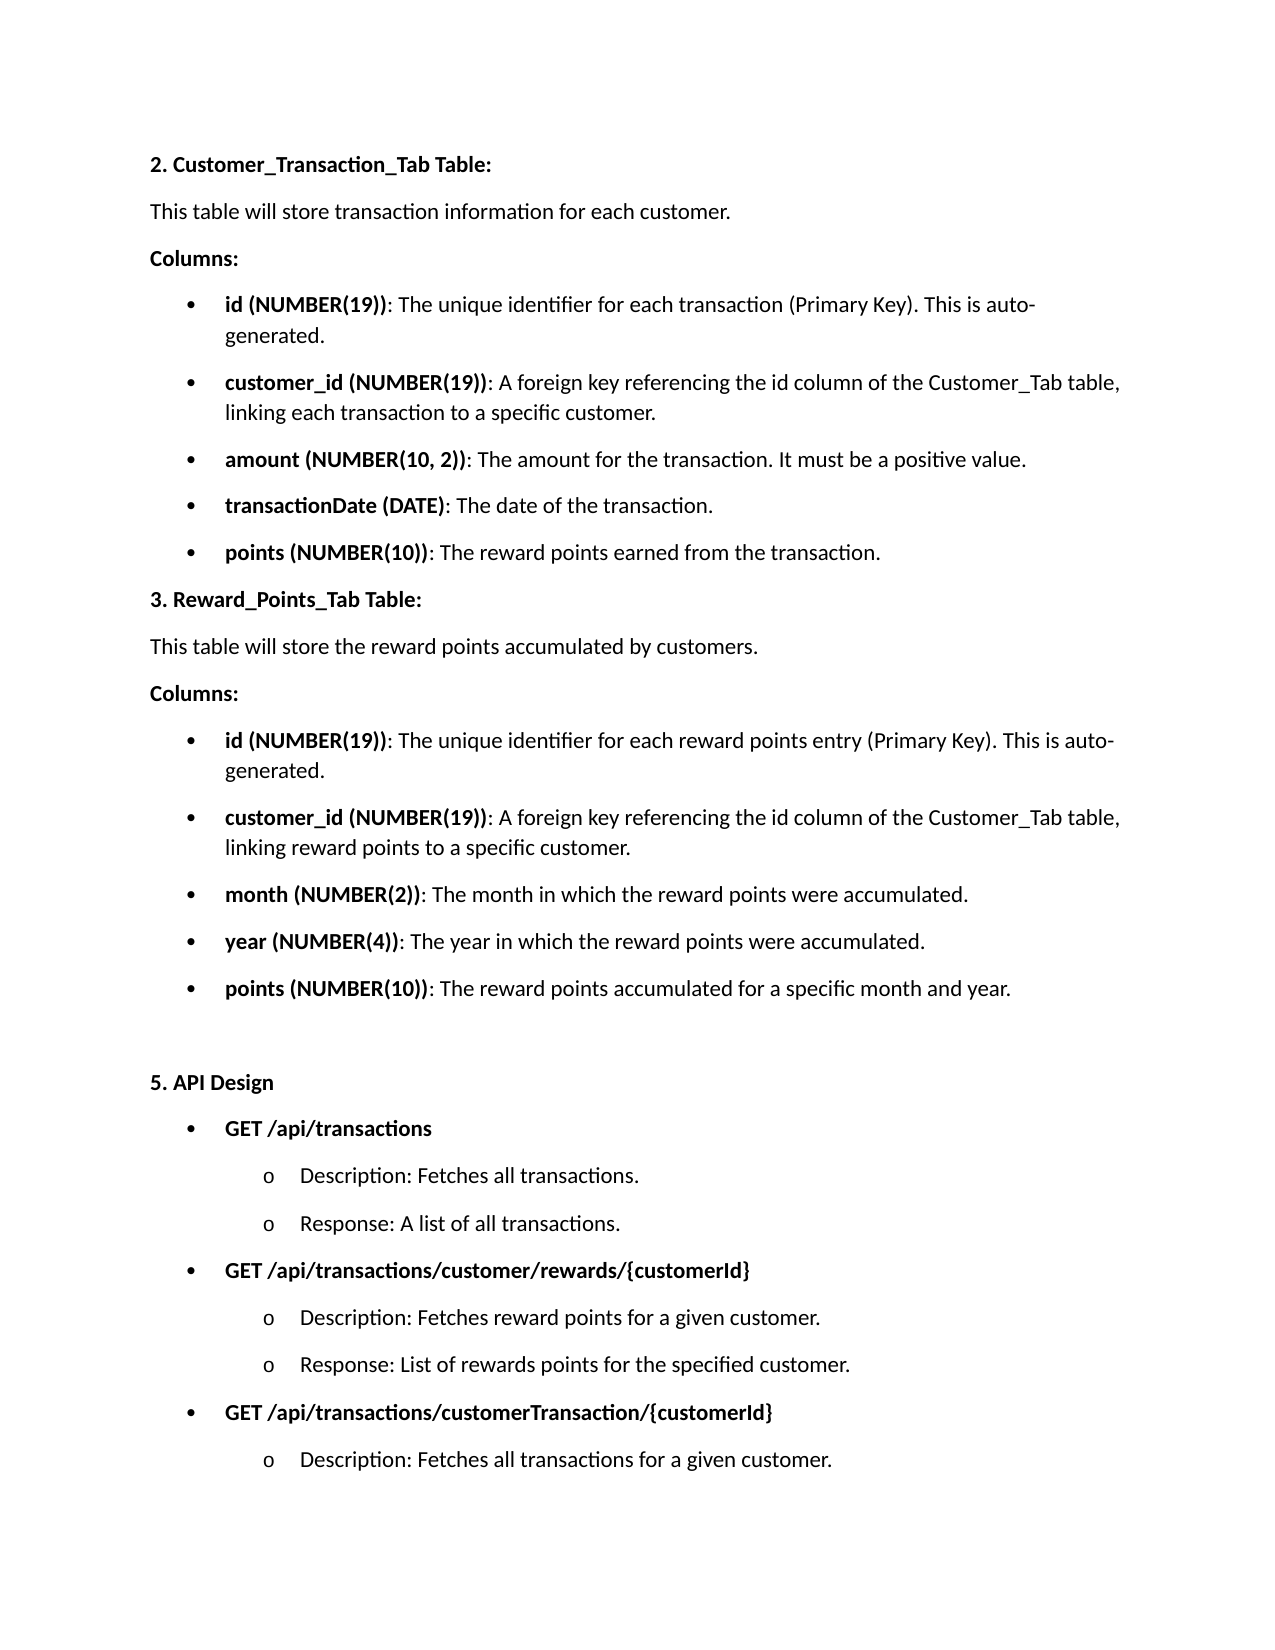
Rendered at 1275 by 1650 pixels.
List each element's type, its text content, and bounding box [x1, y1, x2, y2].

text 5. API Design [150, 1068, 1125, 1096]
list customer_id (NUMBER(19)): A foreign key referencing the id column of the Customer_Tab table, linking each transaction to a specific customer. [187, 368, 1125, 426]
list Response: A list of all transactions. [262, 1209, 1125, 1237]
list points (NUMBER(10)): The reward points earned from the transaction. [187, 538, 1125, 567]
list GET /api/transactions/customer/rewards/{customerId} [187, 1256, 1125, 1284]
list id (NUMBER(19)): The unique identifier for each transaction (Primary Key). This is auto-generated. [187, 291, 1125, 349]
list year (NUMBER(4)): The year in which the reward points were accumulated. [187, 927, 1125, 955]
list Response: List of rewards points for the specified customer. [262, 1351, 1125, 1379]
list Description: Fetches all transactions for a given customer. [262, 1445, 1125, 1473]
list id (NUMBER(19)): The unique identifier for each reward points entry (Primary Key). This is auto-generated. [187, 726, 1125, 784]
text 3. Reward_Points_Tab Table: [150, 585, 1125, 613]
list transactionDate (DATE): The date of the transaction. [187, 492, 1125, 520]
text This table will store the reward points accumulated by customers. [150, 632, 1125, 660]
list month (NUMBER(2)): The month in which the reward points were accumulated. [187, 880, 1125, 908]
list GET /api/transactions [187, 1114, 1125, 1143]
list amount (NUMBER(10, 2)): The amount for the transaction. It must be a positive value. [187, 445, 1125, 473]
list GET /api/transactions/customerTransaction/{customerId} [187, 1398, 1125, 1426]
text Columns: [150, 244, 1125, 272]
list Description: Fetches all transactions. [262, 1161, 1125, 1190]
list points (NUMBER(10)): The reward points accumulated for a specific month and year. [187, 974, 1125, 1002]
list Description: Fetches reward points for a given customer. [262, 1303, 1125, 1332]
text This table will store transaction information for each customer. [150, 197, 1125, 225]
text 2. Customer_Transaction_Tab Table: [150, 150, 1125, 178]
text Columns: [150, 679, 1125, 707]
list customer_id (NUMBER(19)): A foreign key referencing the id column of the Customer_Tab table, linking reward points to a specific customer. [187, 803, 1125, 861]
